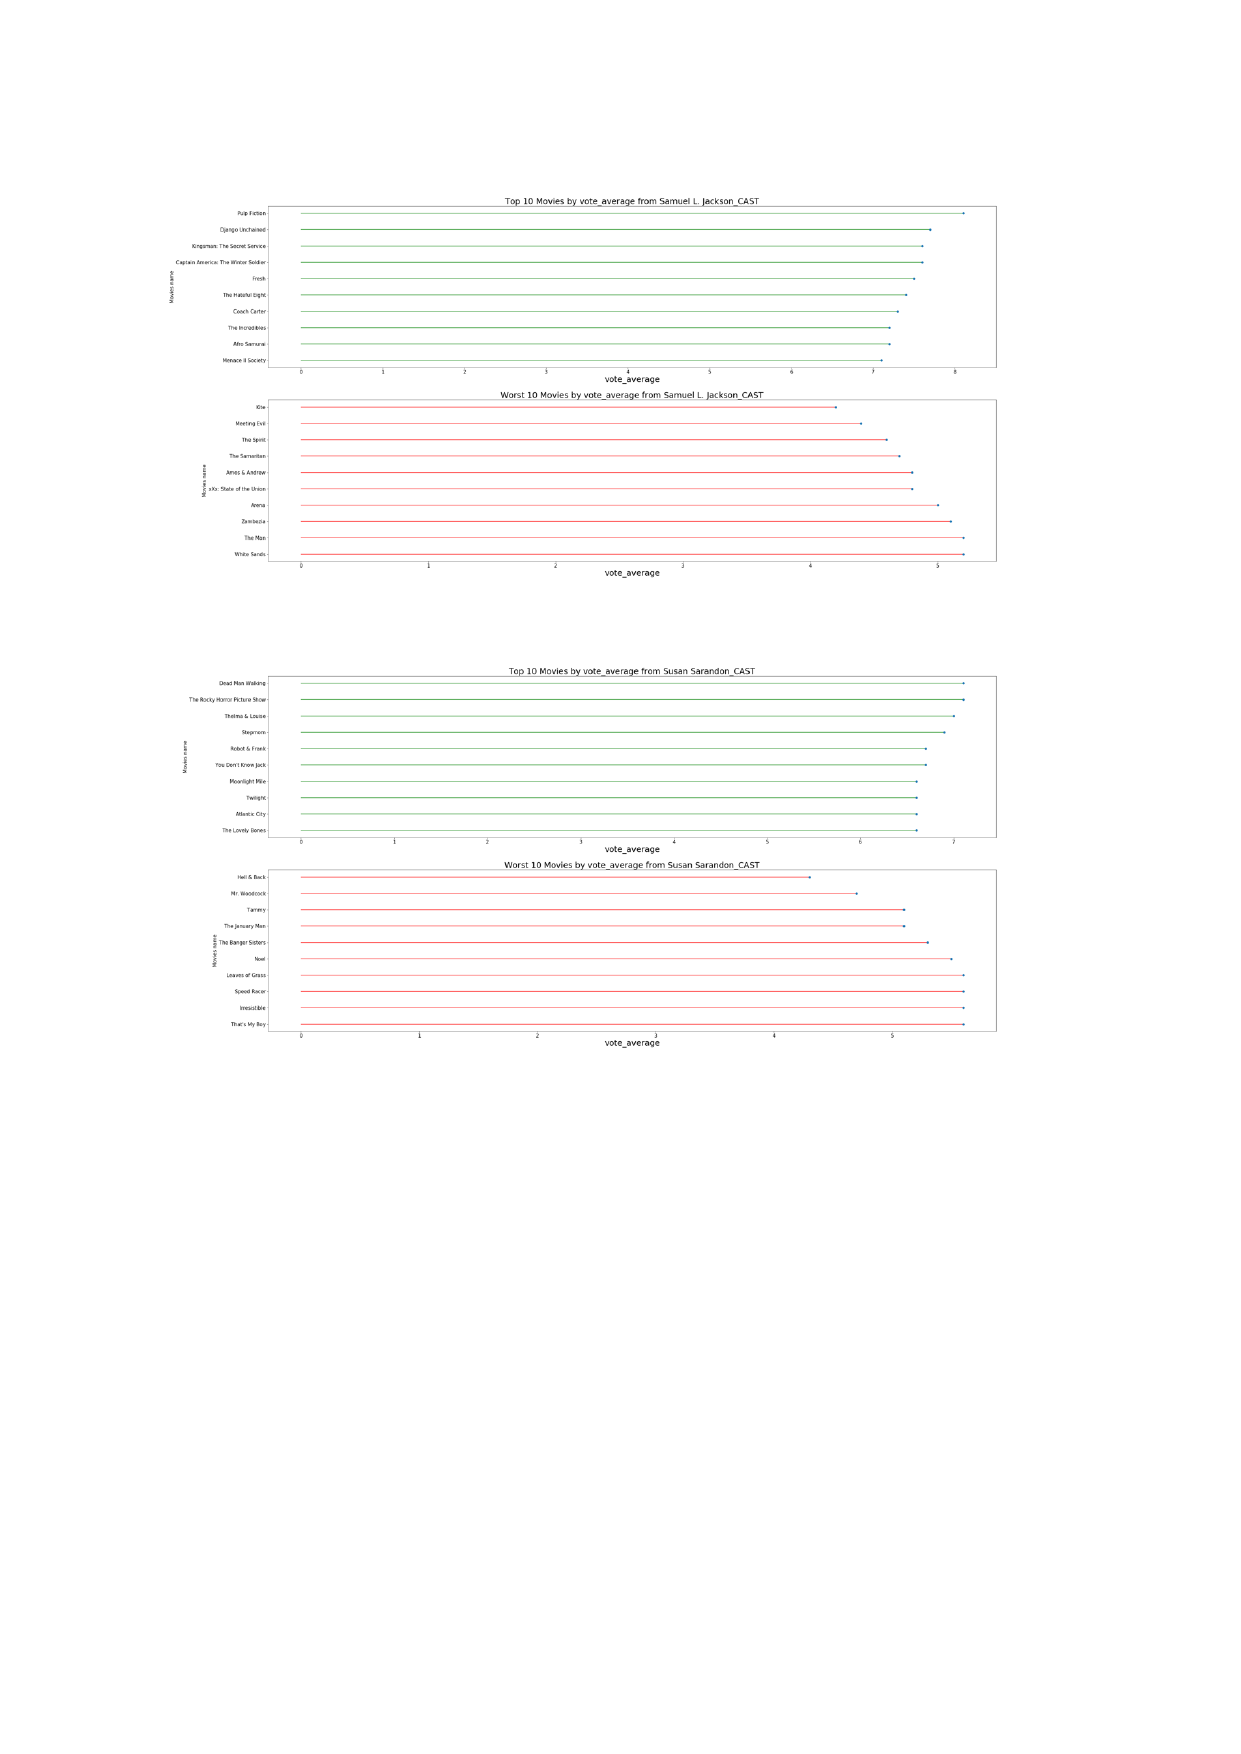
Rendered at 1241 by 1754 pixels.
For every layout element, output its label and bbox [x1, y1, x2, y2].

picture [150, 150, 1090, 1090]
